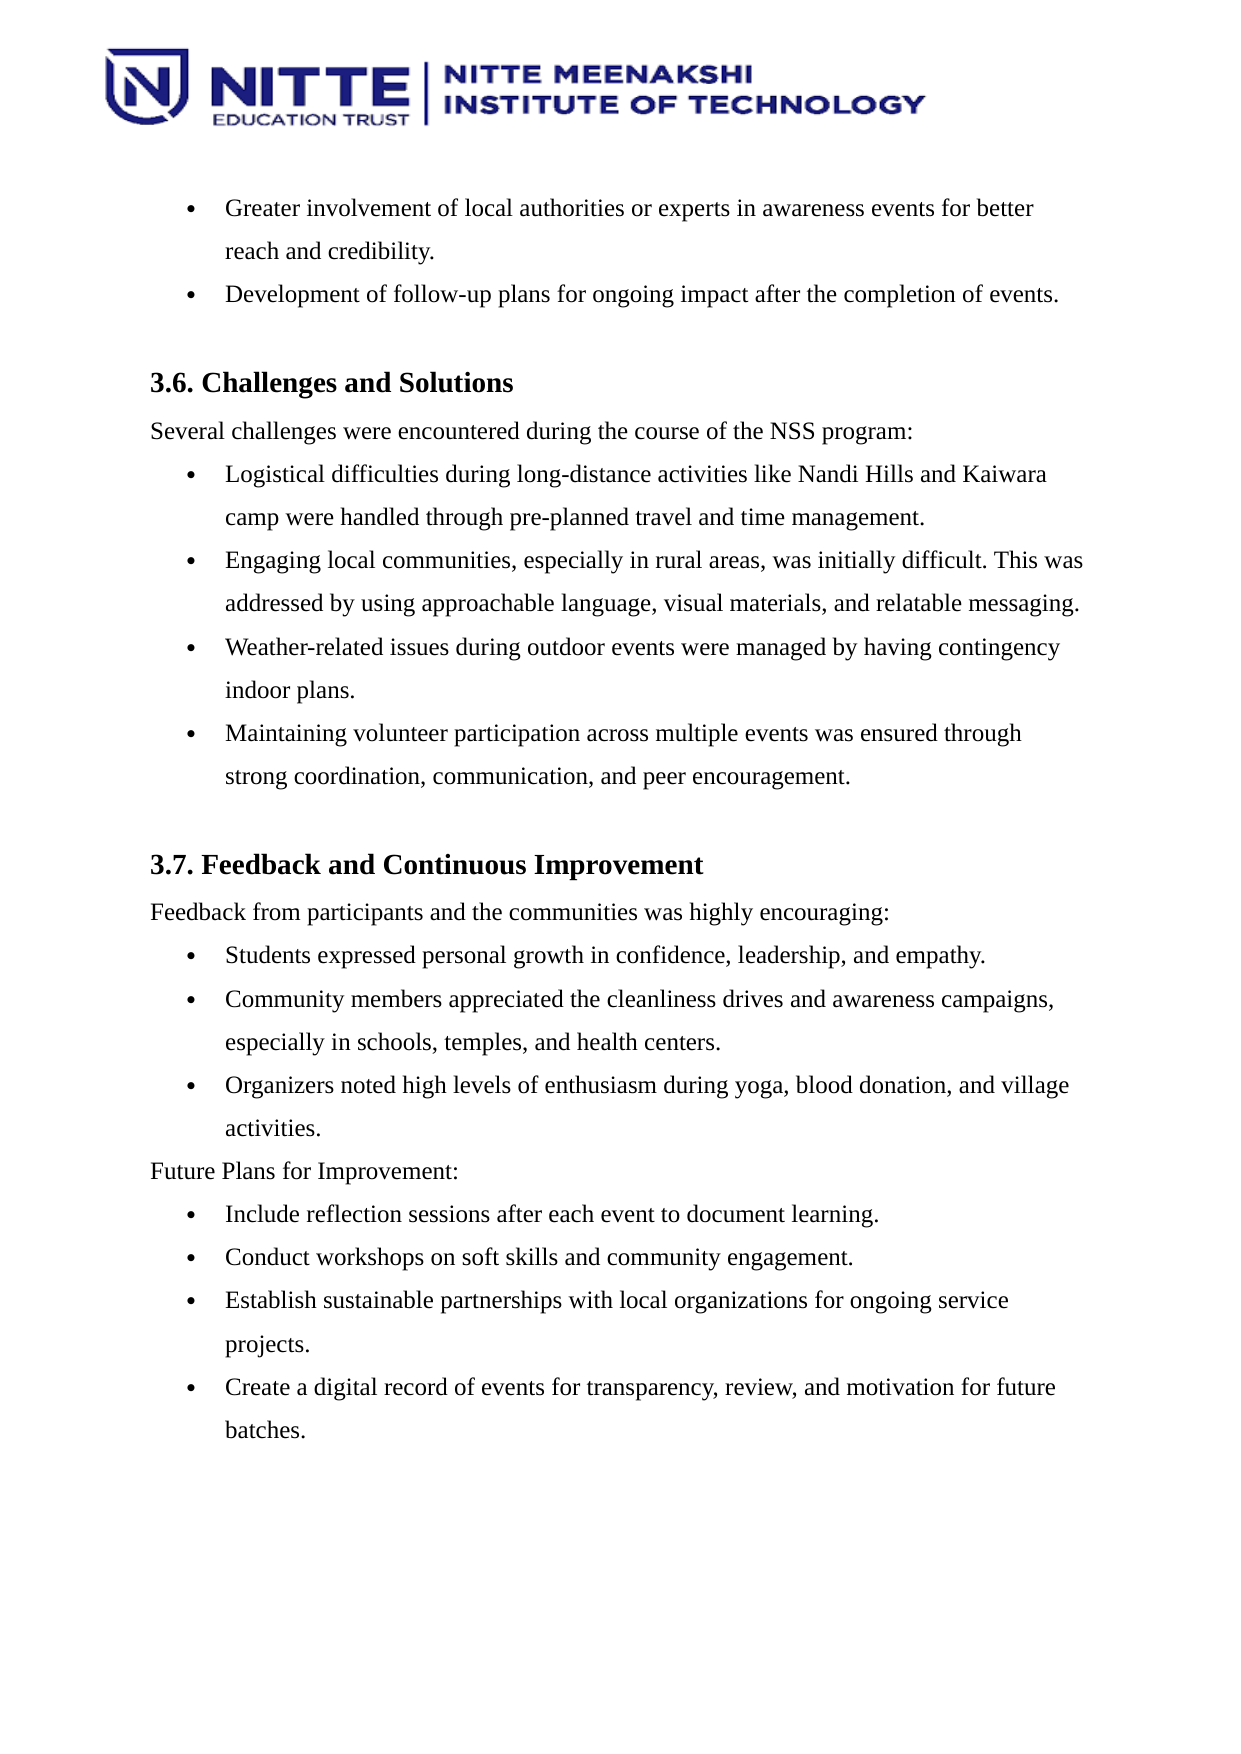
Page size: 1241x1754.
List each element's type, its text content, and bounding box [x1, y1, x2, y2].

picture [90, 37, 941, 149]
text 3.6. Challenges and Solutions [150, 366, 1090, 399]
text Feedback from participants and the communities was highly encouraging: [150, 897, 1090, 926]
list Engaging local communities, especially in rural areas, was initially difficult. This was addressed by using approachable language, visual materials, and relatable messaging. [187, 545, 1090, 617]
list Include reflection sessions after each event to document learning. [187, 1199, 1090, 1228]
list Create a digital record of events for transparency, review, and motivation for future batches. [187, 1372, 1090, 1444]
text Future Plans for Improvement: [150, 1156, 1090, 1185]
list Maintaining volunteer participation across multiple events was ensured through strong coordination, communication, and peer encouragement. [187, 718, 1090, 790]
list Organizers noted high levels of enthusiasm during yoga, blood donation, and village activities. [187, 1070, 1090, 1142]
list Logistical difficulties during long-distance activities like Nandi Hills and Kaiwara camp were handled through pre-planned travel and time management. [187, 459, 1090, 531]
list Community members appreciated the cleanliness drives and awareness campaigns, especially in schools, temples, and health centers. [187, 984, 1090, 1056]
list Weather-related issues during outdoor events were managed by having contingency indoor plans. [187, 632, 1090, 703]
text Several challenges were encountered during the course of the NSS program: [150, 416, 1090, 445]
list Conduct workshops on soft skills and community engagement. [187, 1242, 1090, 1271]
text 3.7. Feedback and Continuous Improvement [150, 847, 1090, 881]
list Greater involvement of local authorities or experts in awareness events for better reach and credibility. [187, 193, 1090, 265]
list Students expressed personal growth in confidence, leadership, and empathy. [187, 941, 1090, 969]
list Development of follow-up plans for ongoing impact after the completion of events. [187, 279, 1090, 308]
list Establish sustainable partnerships with local organizations for ongoing service projects. [187, 1286, 1090, 1357]
